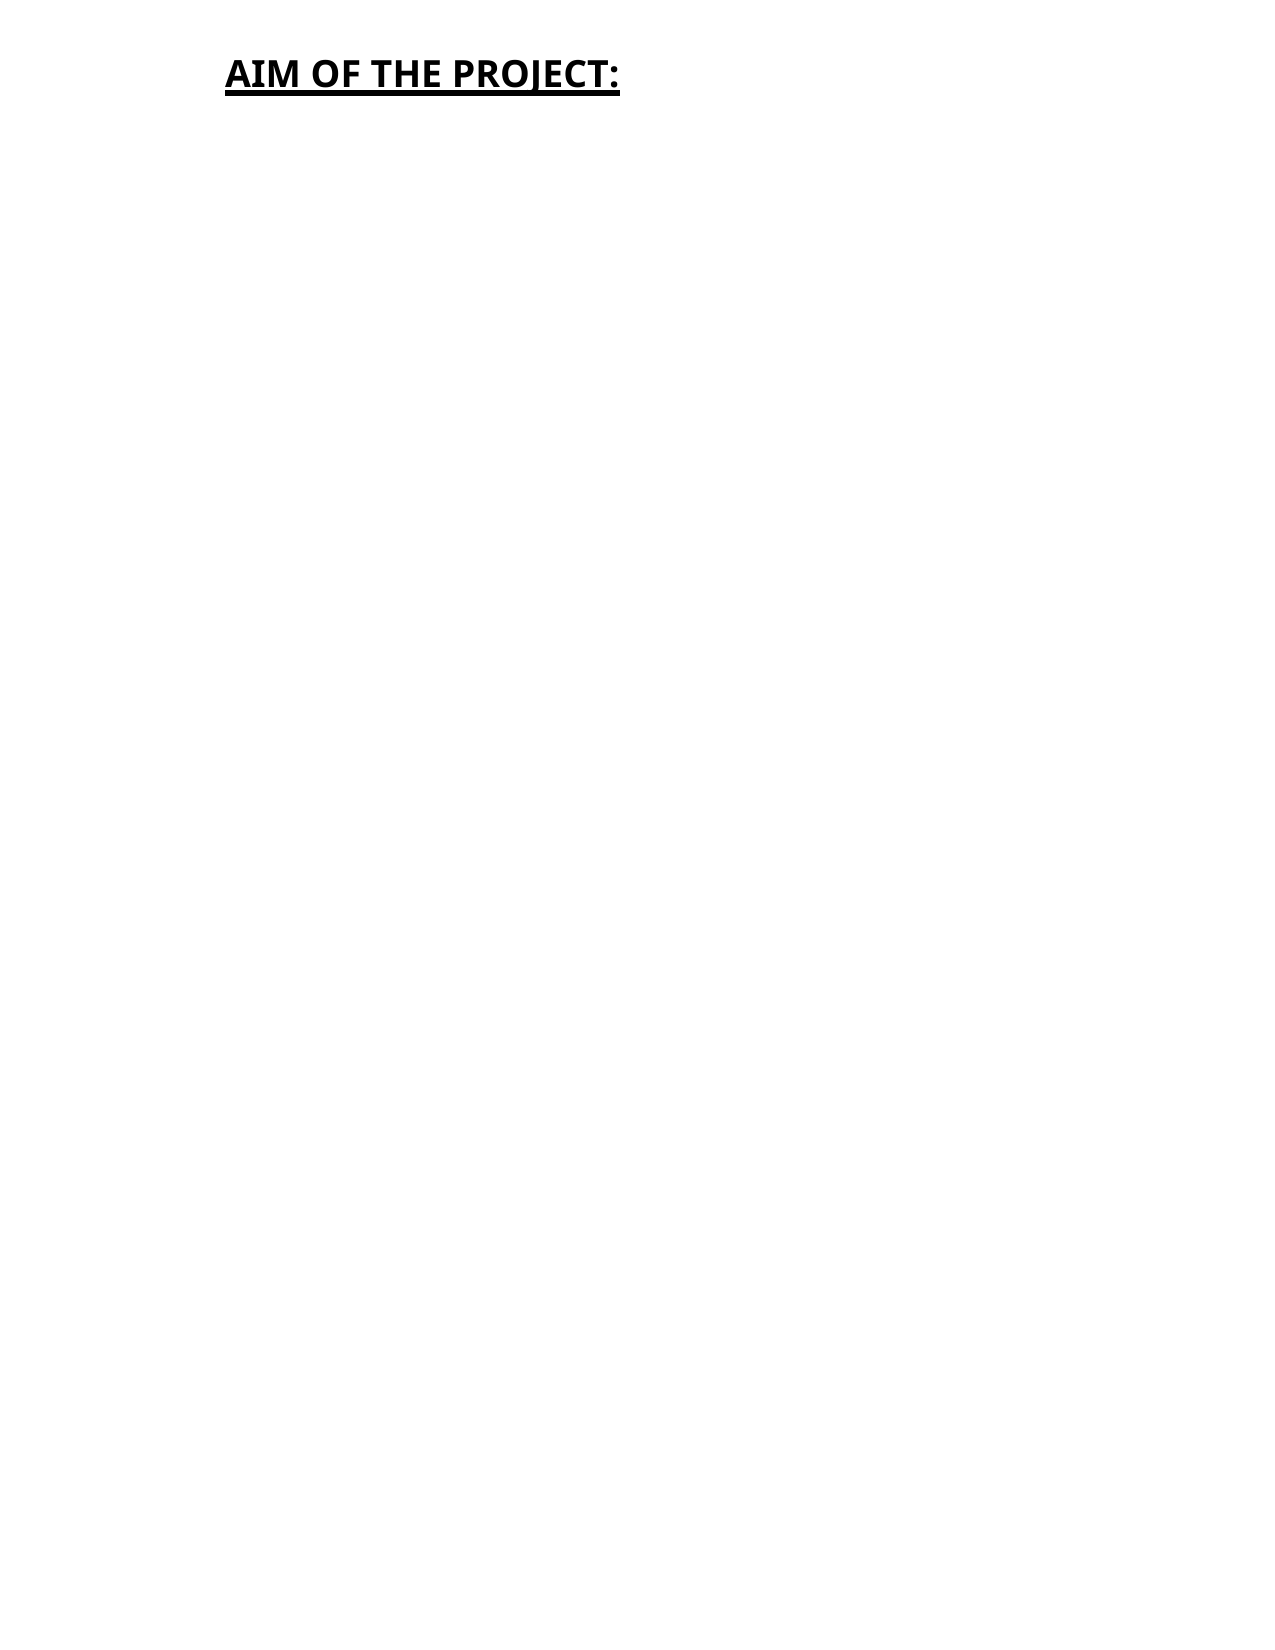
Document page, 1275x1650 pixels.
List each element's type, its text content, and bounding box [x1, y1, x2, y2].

text AIM OF THE PROJECT: [225, 47, 1125, 98]
